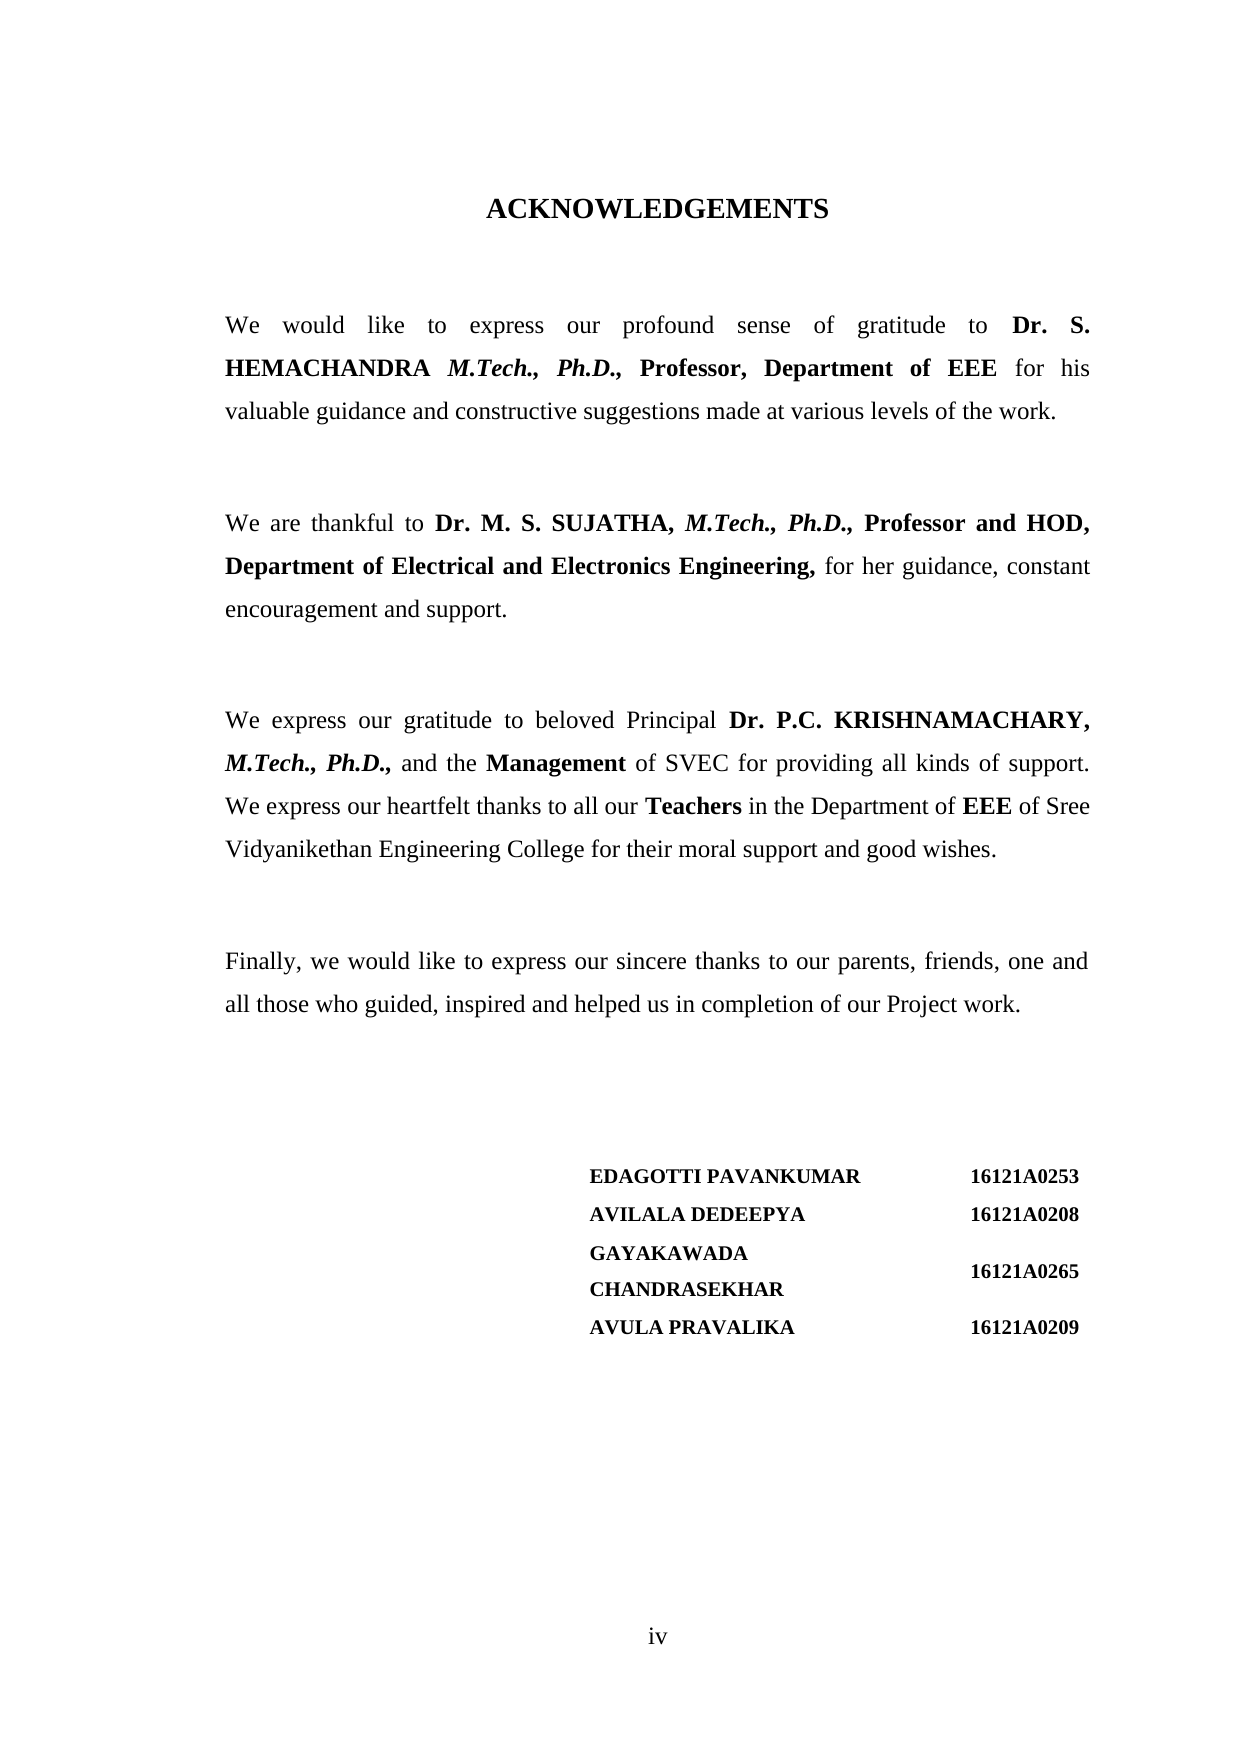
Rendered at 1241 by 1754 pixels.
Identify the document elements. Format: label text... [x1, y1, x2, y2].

table_header EDAGOTTI PAVANKUMAR [559, 1164, 959, 1202]
table_cell 16121A0208 [959, 1203, 1090, 1241]
table_cell GAYAKAWADA CHANDRASEKHAR [559, 1241, 959, 1315]
text ACKNOWLEDGEMENTS [225, 192, 1090, 225]
table_cell AVILALA DEDEEPYA [559, 1203, 959, 1241]
text Finally, we would like to express our sincere thanks to our parents, friends, one and all those who guided, inspired and helped us in completion of our Project work. [225, 946, 1090, 1018]
table_header 16121A0253 [959, 1164, 1090, 1202]
table_cell AVULA PRAVALIKA [559, 1315, 959, 1353]
text We would like to express our profound sense of gratitude to Dr. S. HEMACHANDRA M.Tech., Ph.D., Professor, Department of EEE for his valuable guidance and constructive suggestions made at various levels of the work. [225, 310, 1090, 425]
text We are thankful to Dr. M. S. SUJATHA, M.Tech., Ph.D., Professor and HOD, Department of Electrical and Electronics Engineering, for her guidance, constant encouragement and support. [225, 508, 1090, 623]
text We express our gratitude to beloved Principal Dr. P.C. KRISHNAMACHARY, M.Tech., Ph.D., and the Management of SVEC for providing all kinds of support. We express our heartfelt thanks to all our Teachers in the Department of EEE of Sree Vidyanikethan Engineering College for their moral support and good wishes. [225, 705, 1090, 863]
table_cell 16121A0209 [959, 1315, 1090, 1353]
table_cell 16121A0265 [959, 1241, 1090, 1315]
